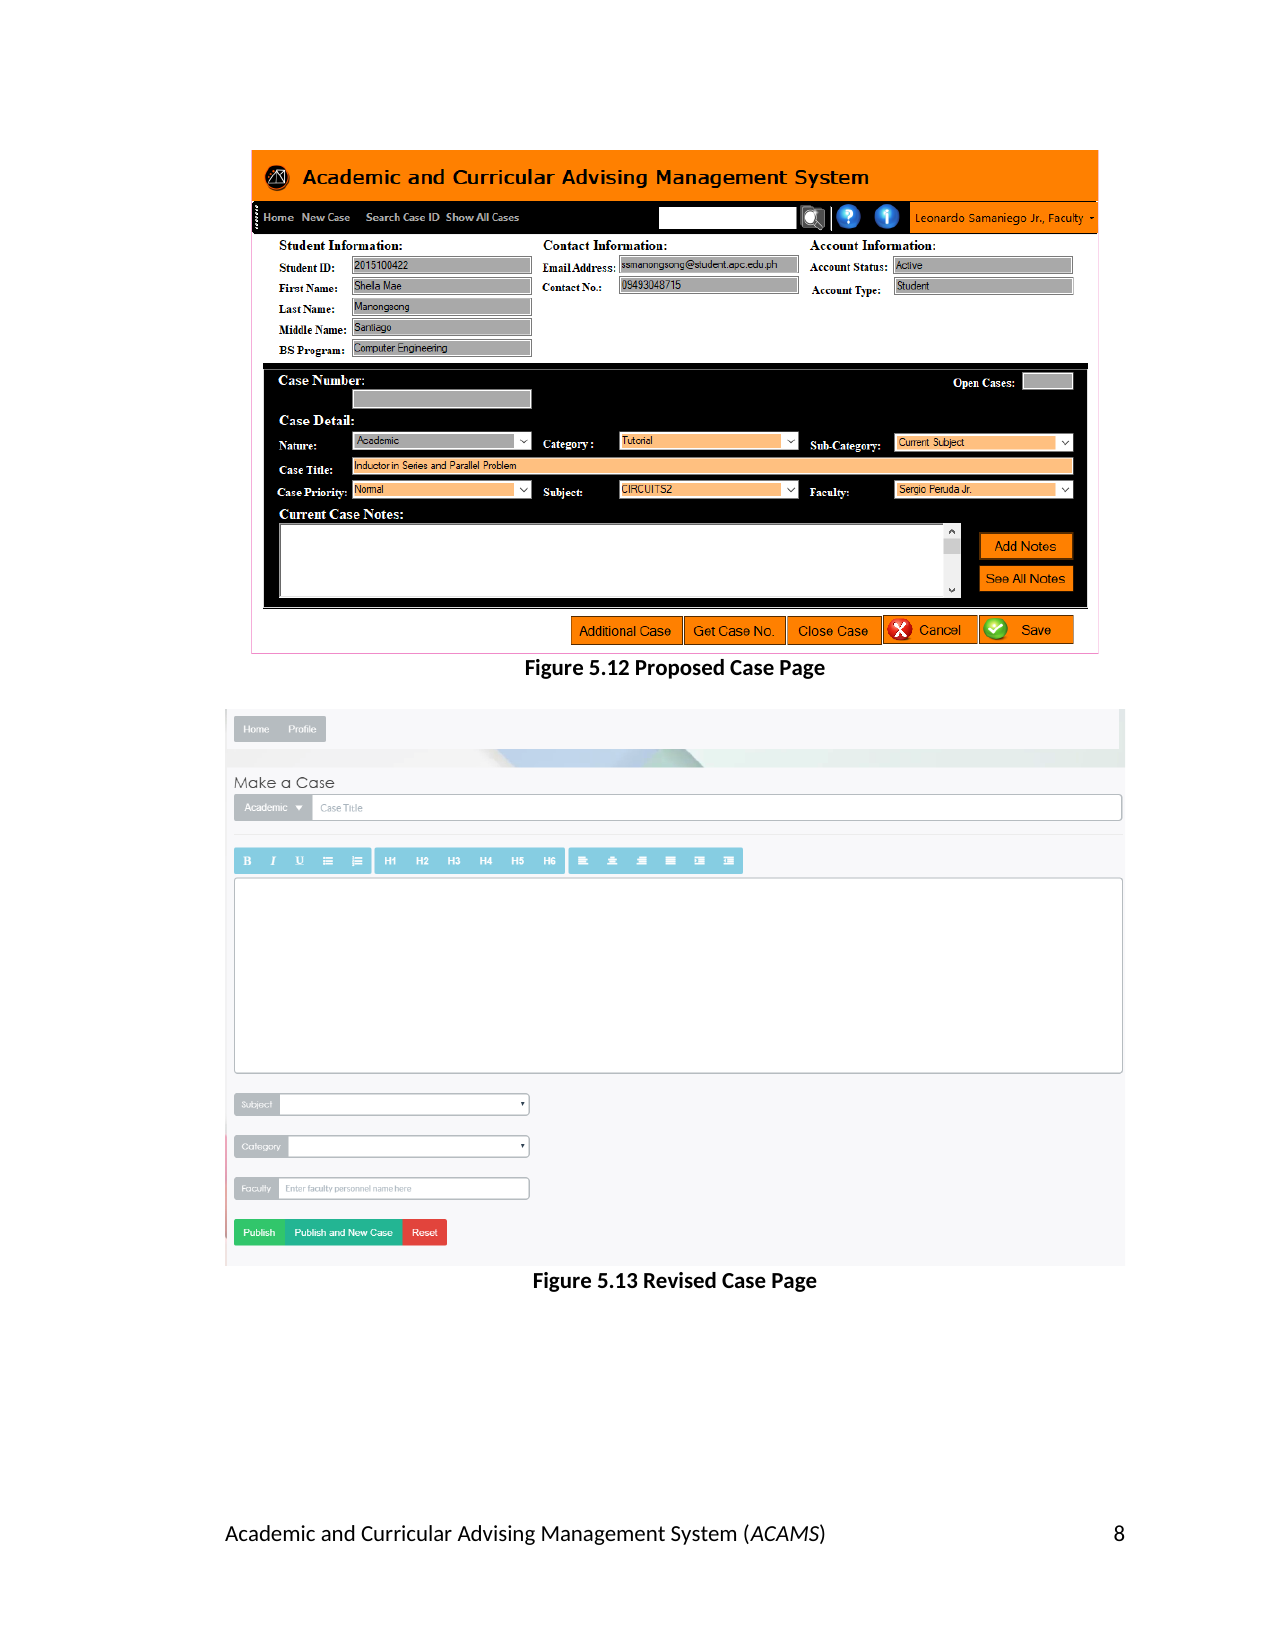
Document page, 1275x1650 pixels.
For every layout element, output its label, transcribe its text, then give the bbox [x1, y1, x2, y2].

text Figure 5.13 Revised Case Page [225, 1266, 1125, 1294]
picture [225, 709, 1125, 1266]
picture [251, 150, 1099, 654]
text Figure 5.12 Proposed Case Page [225, 653, 1125, 681]
